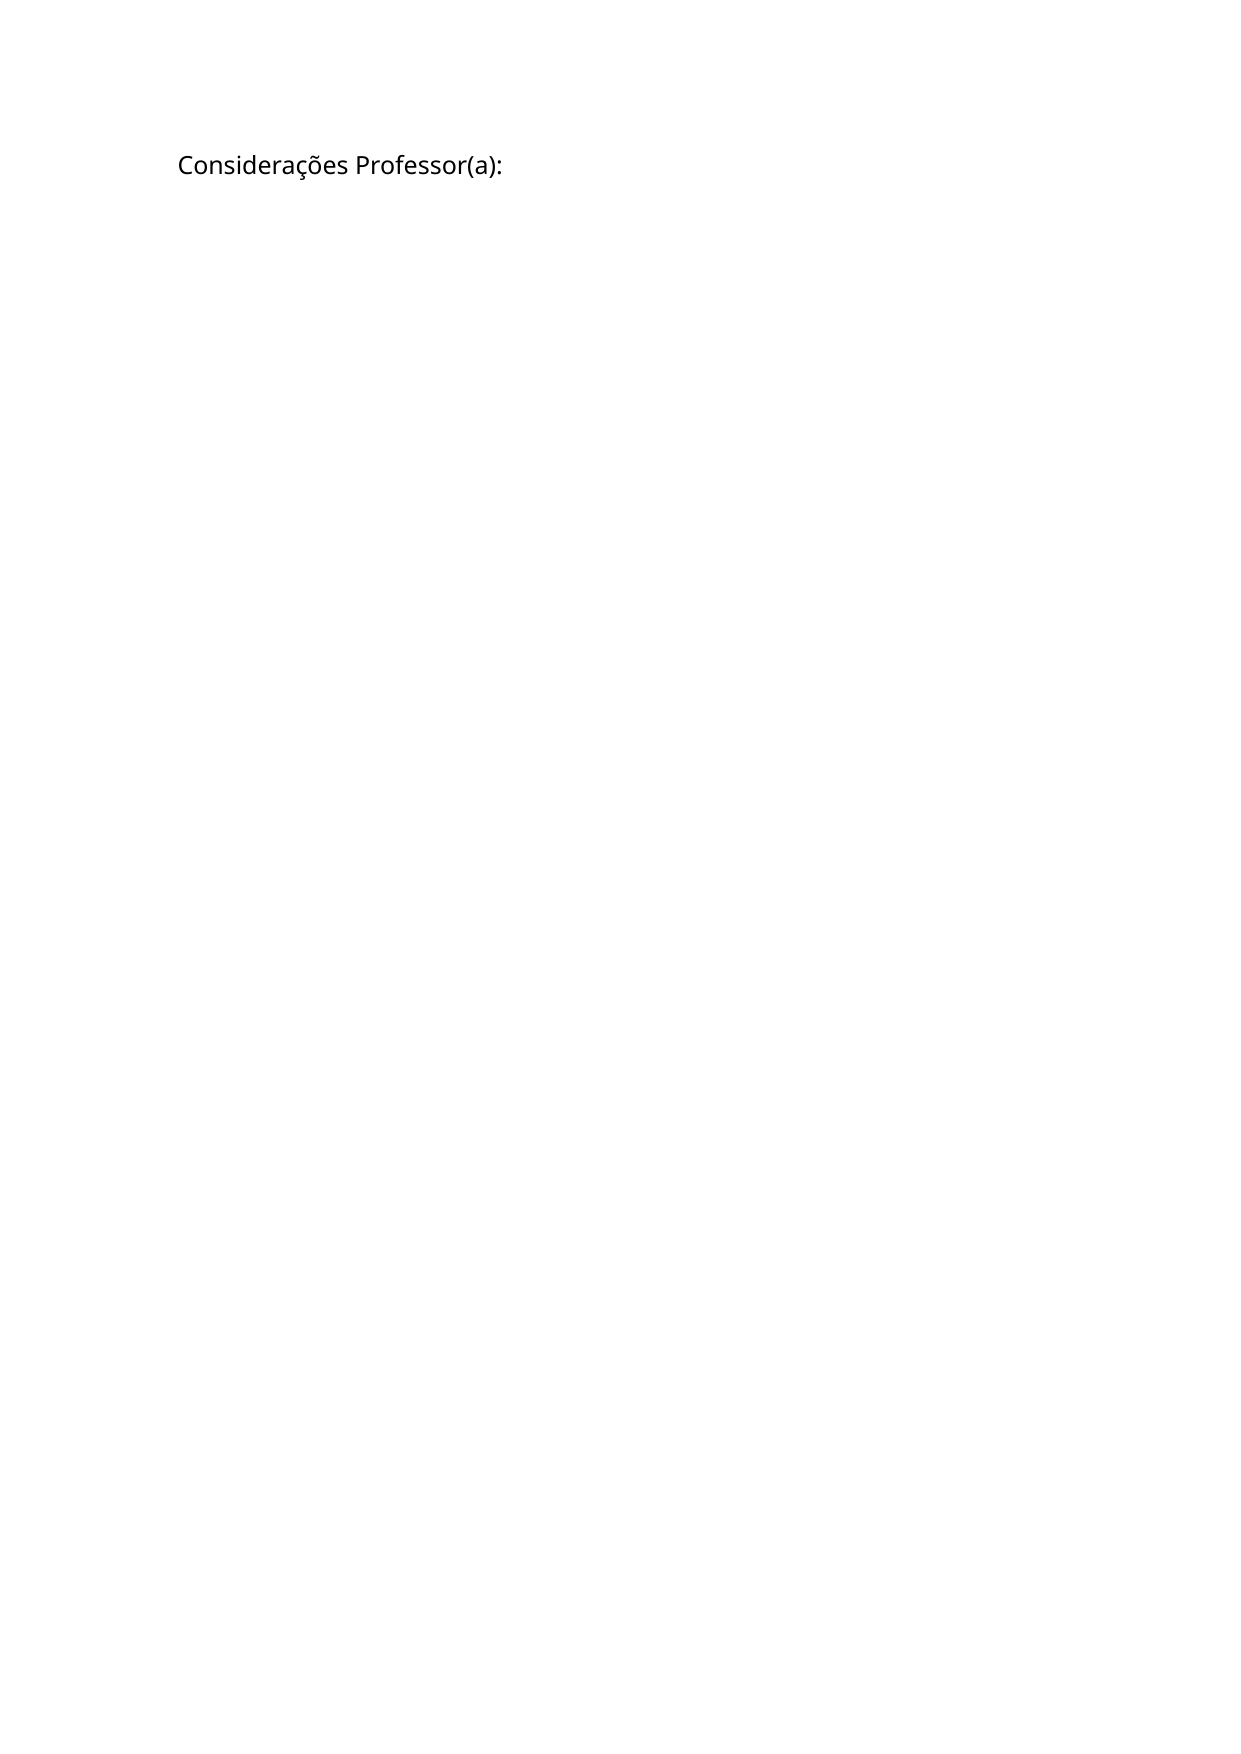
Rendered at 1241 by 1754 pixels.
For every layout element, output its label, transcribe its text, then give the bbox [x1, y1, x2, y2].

text Considerações Professor(a): [177, 148, 1063, 182]
